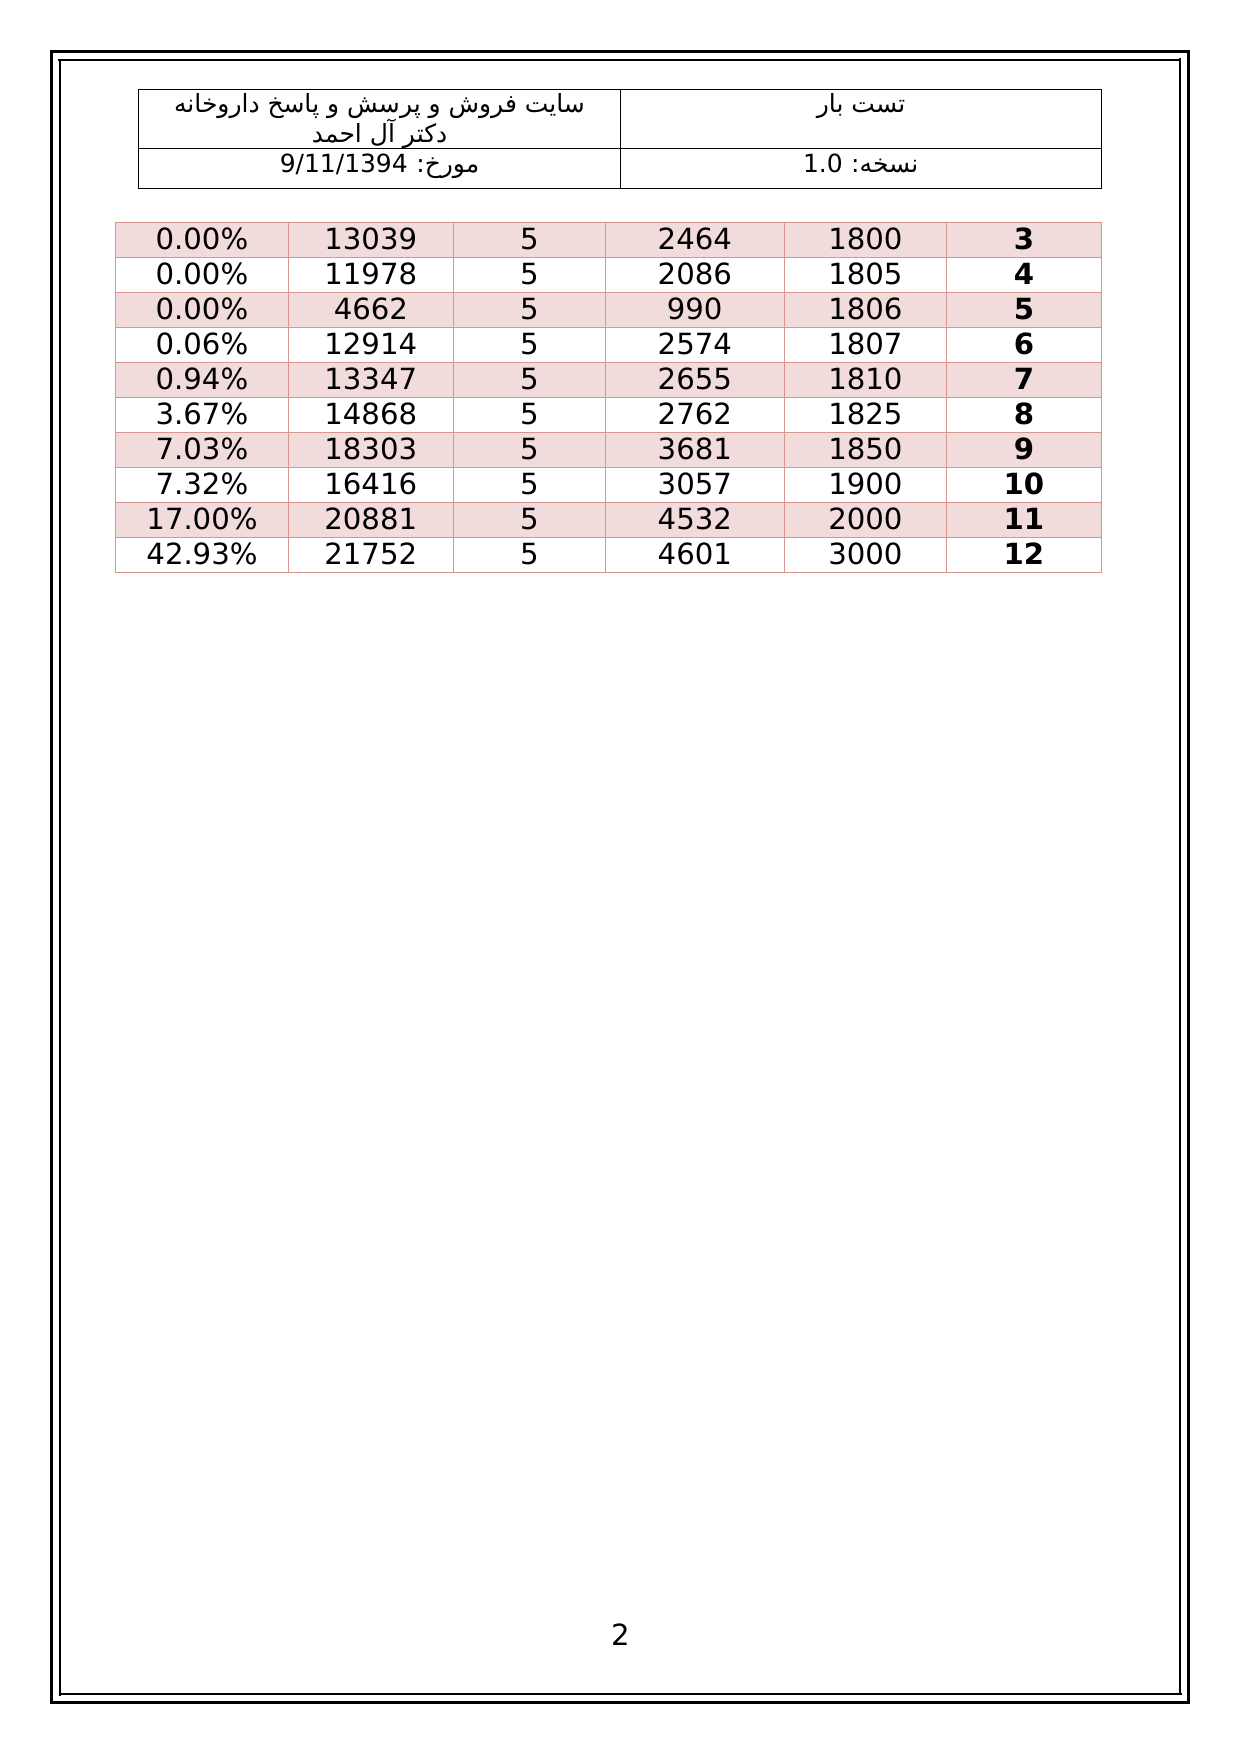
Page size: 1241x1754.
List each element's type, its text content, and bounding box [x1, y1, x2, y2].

table_cell 7.03% [116, 433, 288, 467]
table_cell 11 [947, 503, 1101, 537]
table_cell 18303 [289, 433, 453, 467]
table_cell 1807 [785, 328, 946, 362]
table_cell 1806 [785, 293, 946, 327]
table_cell 5 [454, 293, 605, 327]
table_cell 5 [454, 398, 605, 432]
table_cell 42.93% [116, 538, 288, 572]
table_cell 12 [947, 538, 1101, 572]
table_cell 3000 [785, 538, 946, 572]
table_cell 5 [947, 293, 1101, 327]
table_cell 1810 [785, 363, 946, 397]
table_cell 1850 [785, 433, 946, 467]
table_cell 12914 [289, 328, 453, 362]
table_cell 7 [947, 363, 1101, 397]
table_cell 21752 [289, 538, 453, 572]
table_cell 3.67% [116, 398, 288, 432]
table_cell 2574 [606, 328, 784, 362]
table_cell 4532 [606, 503, 784, 537]
table_cell 7.32% [116, 468, 288, 502]
table_cell 2762 [606, 398, 784, 432]
table_cell 8 [947, 398, 1101, 432]
table_cell 0.06% [116, 328, 288, 362]
table_cell 4601 [606, 538, 784, 572]
table_cell 5 [454, 433, 605, 467]
table_cell 4 [947, 258, 1101, 292]
table_cell 11978 [289, 258, 453, 292]
table_cell 3681 [606, 433, 784, 467]
table_cell 13039 [289, 223, 453, 257]
table_cell 990 [606, 293, 784, 327]
table_cell 1825 [785, 398, 946, 432]
table_cell 5 [454, 538, 605, 572]
table_cell 4662 [289, 293, 453, 327]
table_cell 3057 [606, 468, 784, 502]
table_cell 1800 [785, 223, 946, 257]
table_cell 0.94% [116, 363, 288, 397]
table_cell 5 [454, 363, 605, 397]
table_cell 6 [947, 328, 1101, 362]
table_cell 2086 [606, 258, 784, 292]
table_cell 1805 [785, 258, 946, 292]
table_cell 14868 [289, 398, 453, 432]
table_cell 16416 [289, 468, 453, 502]
table_cell 17.00% [116, 503, 288, 537]
table_cell 0.00% [116, 258, 288, 292]
table_cell 0.00% [116, 223, 288, 257]
table_cell 3 [947, 223, 1101, 257]
table_cell 5 [454, 223, 605, 257]
table_cell 5 [454, 503, 605, 537]
table_cell 5 [454, 258, 605, 292]
table_cell 10 [947, 468, 1101, 502]
table_cell 0.00% [116, 293, 288, 327]
table_cell 20881 [289, 503, 453, 537]
table_cell 9 [947, 433, 1101, 467]
table_cell 5 [454, 328, 605, 362]
table_cell 1900 [785, 468, 946, 502]
table_cell 2000 [785, 503, 946, 537]
table_cell 13347 [289, 363, 453, 397]
table_cell 5 [454, 468, 605, 502]
table_cell 2655 [606, 363, 784, 397]
table_cell 2464 [606, 223, 784, 257]
